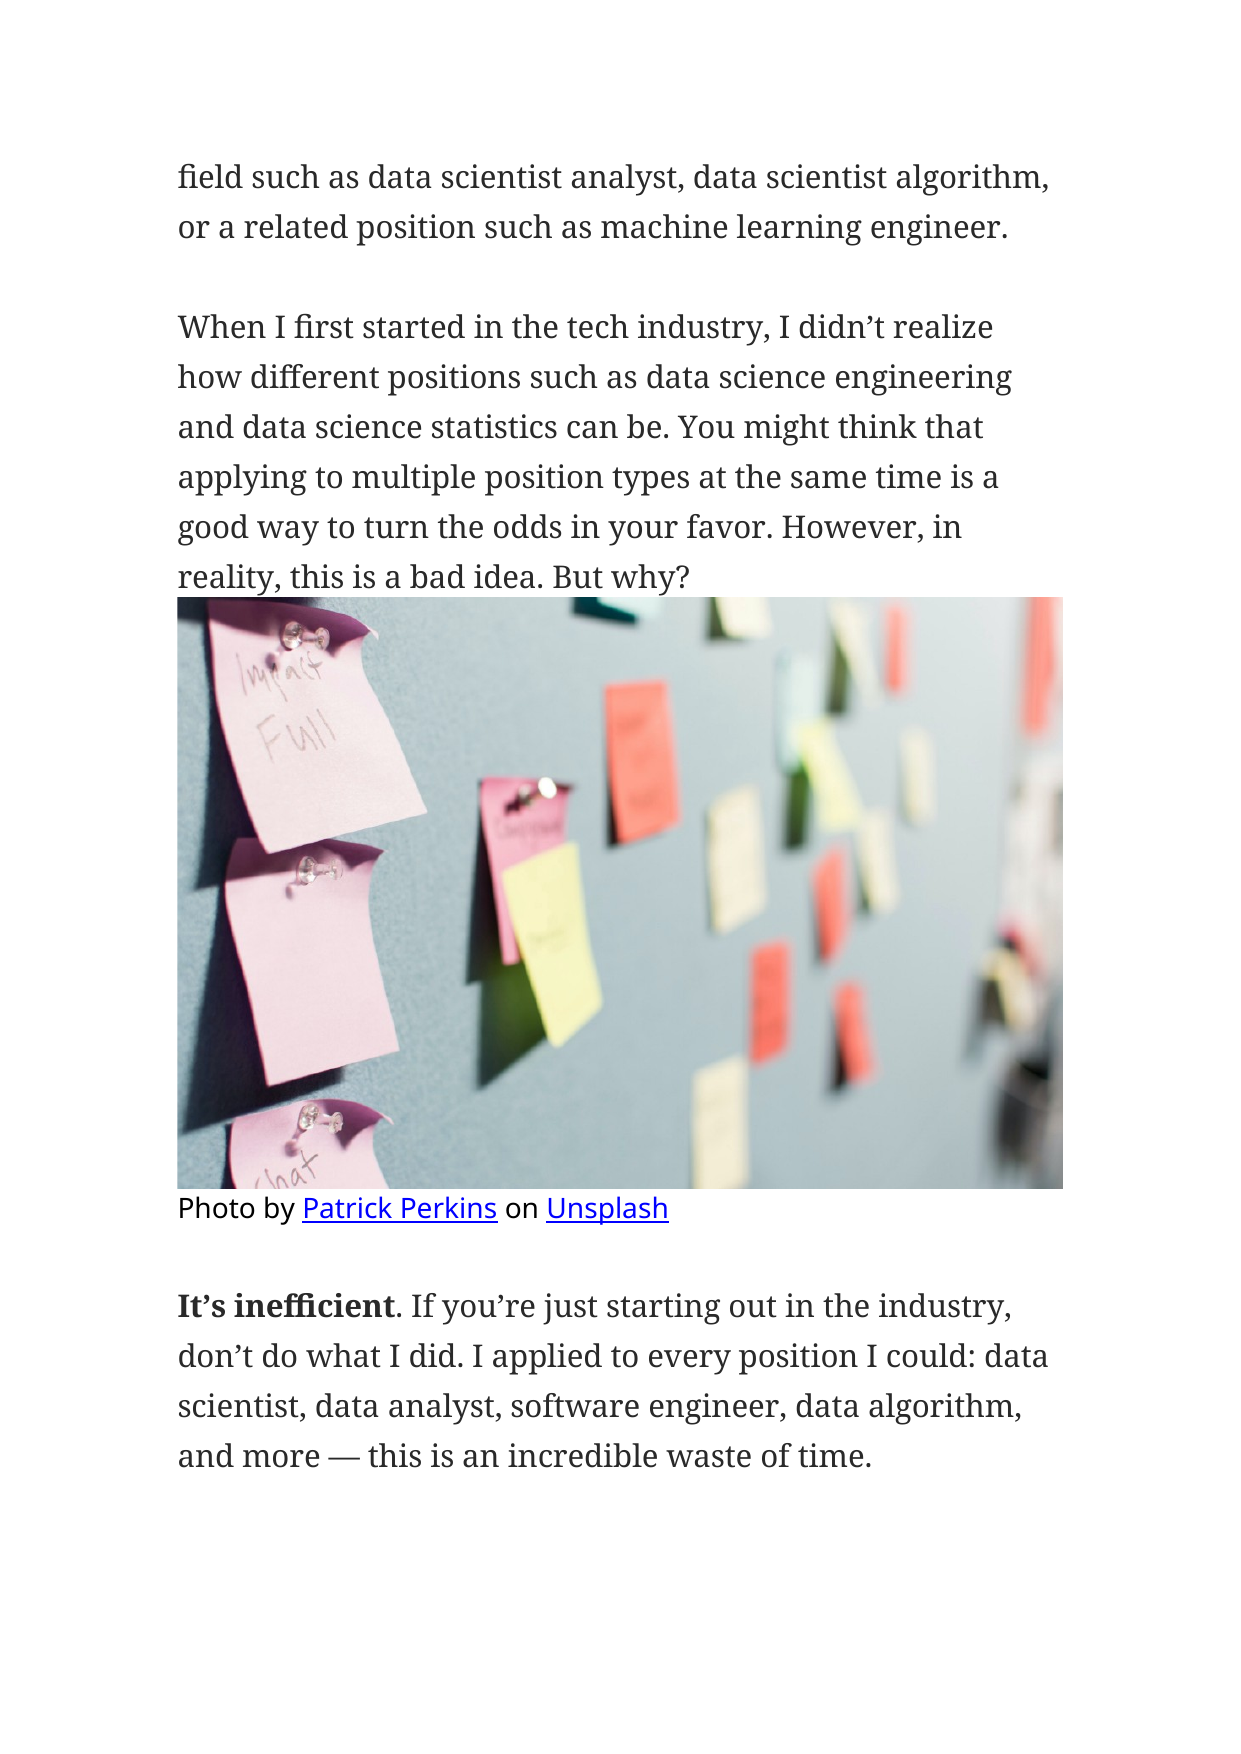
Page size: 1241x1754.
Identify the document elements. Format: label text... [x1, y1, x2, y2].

picture [177, 597, 1063, 1189]
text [177, 148, 1063, 248]
text It’s inefficient. If you’re just starting out in the industry, don’t do what I did. I applied to every position I could: data scientist, data analyst, software engineer, data algorithm, and more — this is an incredible waste of time. [177, 1277, 1063, 1477]
text Photo by Patrick Perkins on Unsplash [177, 1189, 1063, 1227]
text When I first started in the tech industry, I didn’t realize how different positions such as data science engineering and data science statistics can be. You might think that applying to multiple position types at the same time is a good way to turn the odds in your favor. However, in reality, this is a bad idea. But why? [177, 298, 1063, 597]
